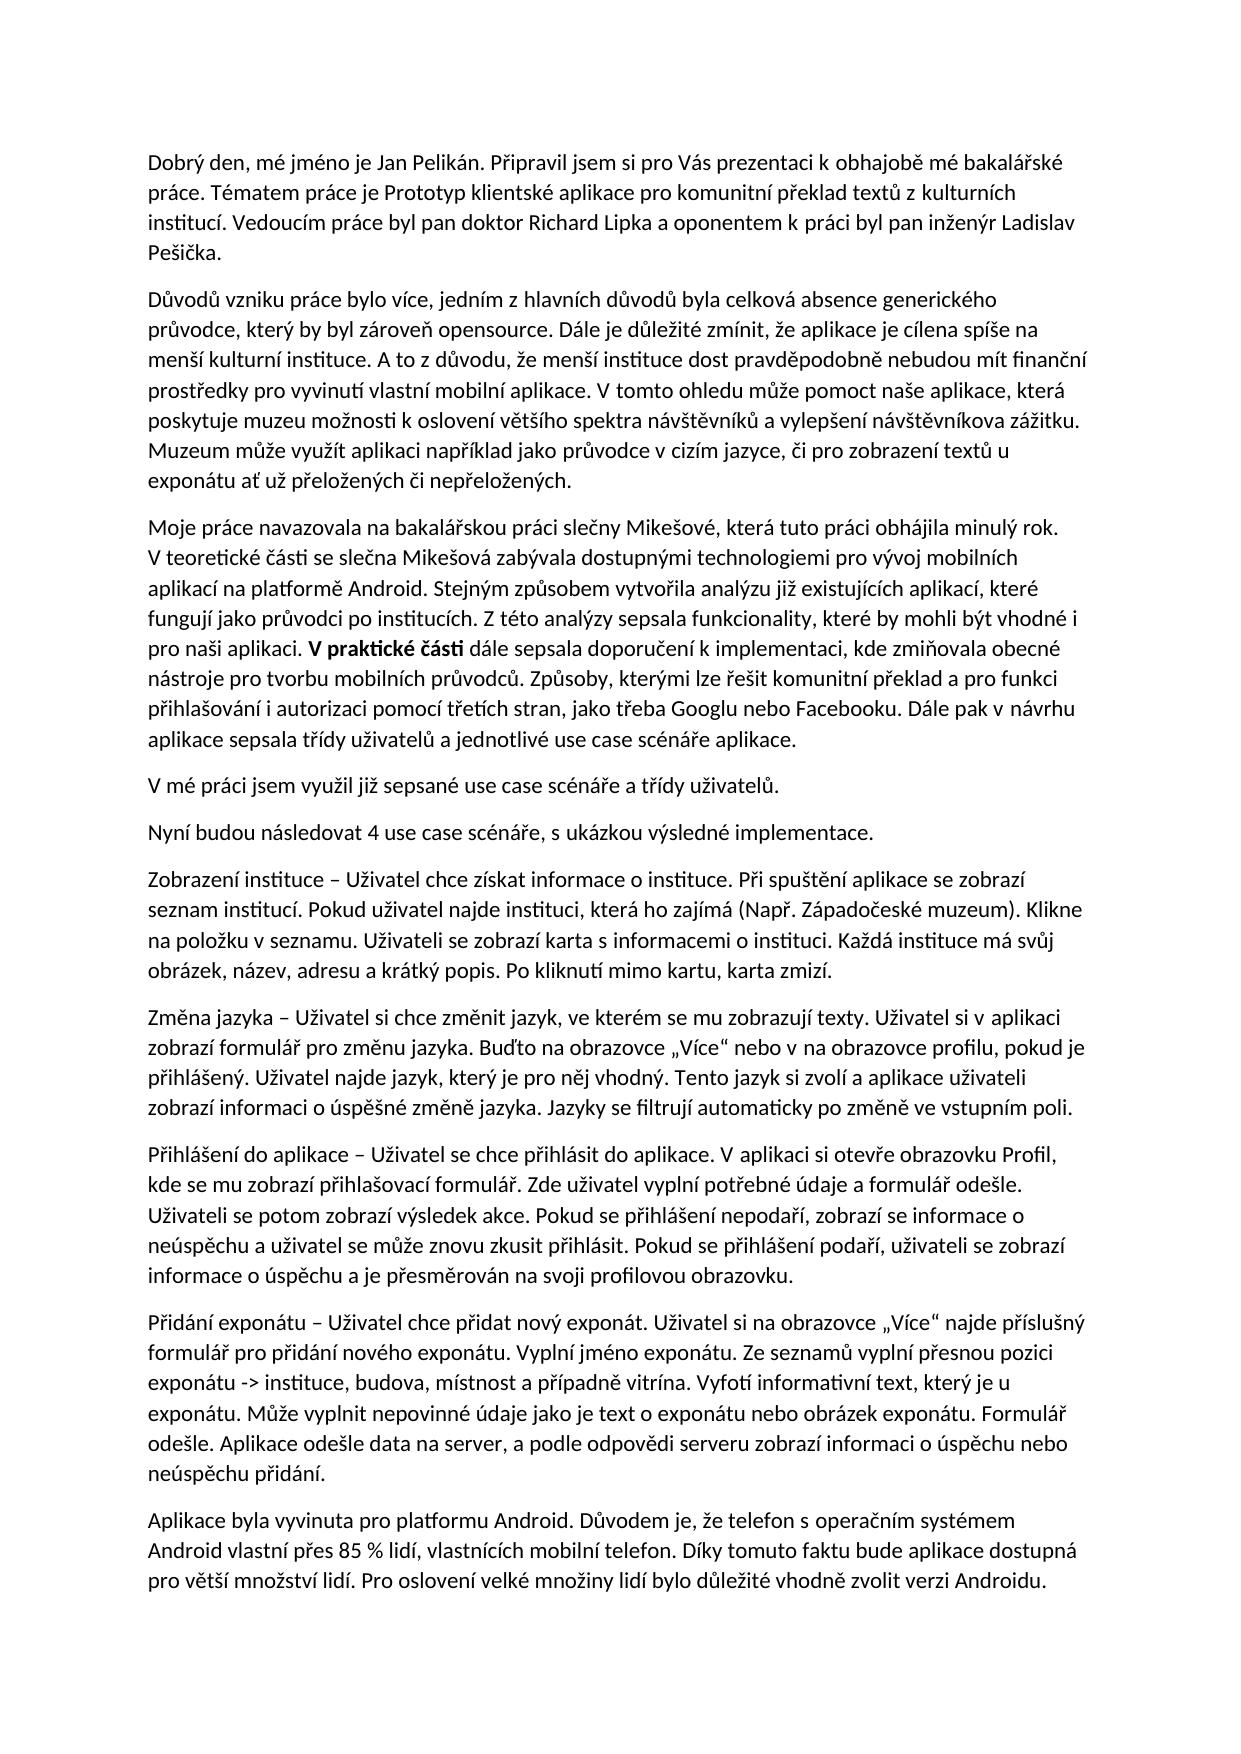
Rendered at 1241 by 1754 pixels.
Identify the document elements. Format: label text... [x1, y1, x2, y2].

text Dobrý den, mé jméno je Jan Pelikán. Připravil jsem si pro Vás prezentaci k obhajobě mé bakalářské práce. Tématem práce je Prototyp klientské aplikace pro komunitní překlad textů z kulturních institucí. Vedoucím práce byl pan doktor Richard Lipka a oponentem k práci byl pan inženýr Ladislav Pešička. [148, 148, 1093, 266]
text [148, 1506, 1093, 1594]
text Nyní budou následovat 4 use case scénáře, s ukázkou výsledné implementace. [148, 818, 1093, 846]
text Přidání exponátu – Uživatel chce přidat nový exponát. Uživatel si na obrazovce „Více“ najde příslušný formulář pro přidání nového exponátu. Vyplní jméno exponátu. Ze seznamů vyplní přesnou pozici exponátu -> instituce, budova, místnost a případně vitrína. Vyfotí informativní text, který je u exponátu. Může vyplnit nepovinné údaje jako je text o exponátu nebo obrázek exponátu. Formulář odešle. Aplikace odešle data na server, a podle odpovědi serveru zobrazí informaci o úspěchu nebo neúspěchu přidání. [148, 1308, 1093, 1487]
text Důvodů vzniku práce bylo více, jedním z hlavních důvodů byla celková absence generického průvodce, který by byl zároveň opensource. Dále je důležité zmínit, že aplikace je cílena spíše na menší kulturní instituce. A to z důvodu, že menší instituce dost pravděpodobně nebudou mít finanční prostředky pro vyvinutí vlastní mobilní aplikace. V tomto ohledu může pomoct naše aplikace, která poskytuje muzeu možnosti k oslovení většího spektra návštěvníků a vylepšení návštěvníkova zážitku. Muzeum může využít aplikaci například jako průvodce v cizím jazyce, či pro zobrazení textů u exponátu ať už přeložených či nepřeložených. [148, 285, 1093, 494]
text Zobrazení instituce – Uživatel chce získat informace o instituce. Při spuštění aplikace se zobrazí seznam institucí. Pokud uživatel najde instituci, která ho zajímá (Např. Západočeské muzeum). Klikne na položku v seznamu. Uživateli se zobrazí karta s informacemi o instituci. Každá instituce má svůj obrázek, název, adresu a krátký popis. Po kliknutí mimo kartu, karta zmizí. [148, 865, 1093, 984]
text V mé práci jsem využil již sepsané use case scénáře a třídy uživatelů. [148, 772, 1093, 799]
text Přihlášení do aplikace – Uživatel se chce přihlásit do aplikace. V aplikaci si otevře obrazovku Profil, kde se mu zobrazí přihlašovací formulář. Zde uživatel vyplní potřebné údaje a formulář odešle. Uživateli se potom zobrazí výsledek akce. Pokud se přihlášení nepodaří, zobrazí se informace o neúspěchu a uživatel se může znovu zkusit přihlásit. Pokud se přihlášení podaří, uživateli se zobrazí informace o úspěchu a je přesměrován na svoji profilovou obrazovku. [148, 1140, 1093, 1289]
text Změna jazyka – Uživatel si chce změnit jazyk, ve kterém se mu zobrazují texty. Uživatel si v aplikaci zobrazí formulář pro změnu jazyka. Buďto na obrazovce „Více“ nebo v na obrazovce profilu, pokud je přihlášený. Uživatel najde jazyk, který je pro něj vhodný. Tento jazyk si zvolí a aplikace uživateli zobrazí informaci o úspěšné změně jazyka. Jazyky se filtrují automaticky po změně ve vstupním poli. [148, 1003, 1093, 1121]
text Moje práce navazovala na bakalářskou práci slečny Mikešové, která tuto práci obhájila minulý rok. V teoretické části se slečna Mikešová zabývala dostupnými technologiemi pro vývoj mobilních aplikací na platformě Android. Stejným způsobem vytvořila analýzu již existujících aplikací, které fungují jako průvodci po institucích. Z této analýzy sepsala funkcionality, které by mohli být vhodné i pro naši aplikaci. V praktické části dále sepsala doporučení k implementaci, kde zmiňovala obecné nástroje pro tvorbu mobilních průvodců. Způsoby, kterými lze řešit komunitní překlad a pro funkci přihlašování i autorizaci pomocí třetích stran, jako třeba Googlu nebo Facebooku. Dále pak v návrhu aplikace sepsala třídy uživatelů a jednotlivé use case scénáře aplikace. [148, 513, 1093, 753]
